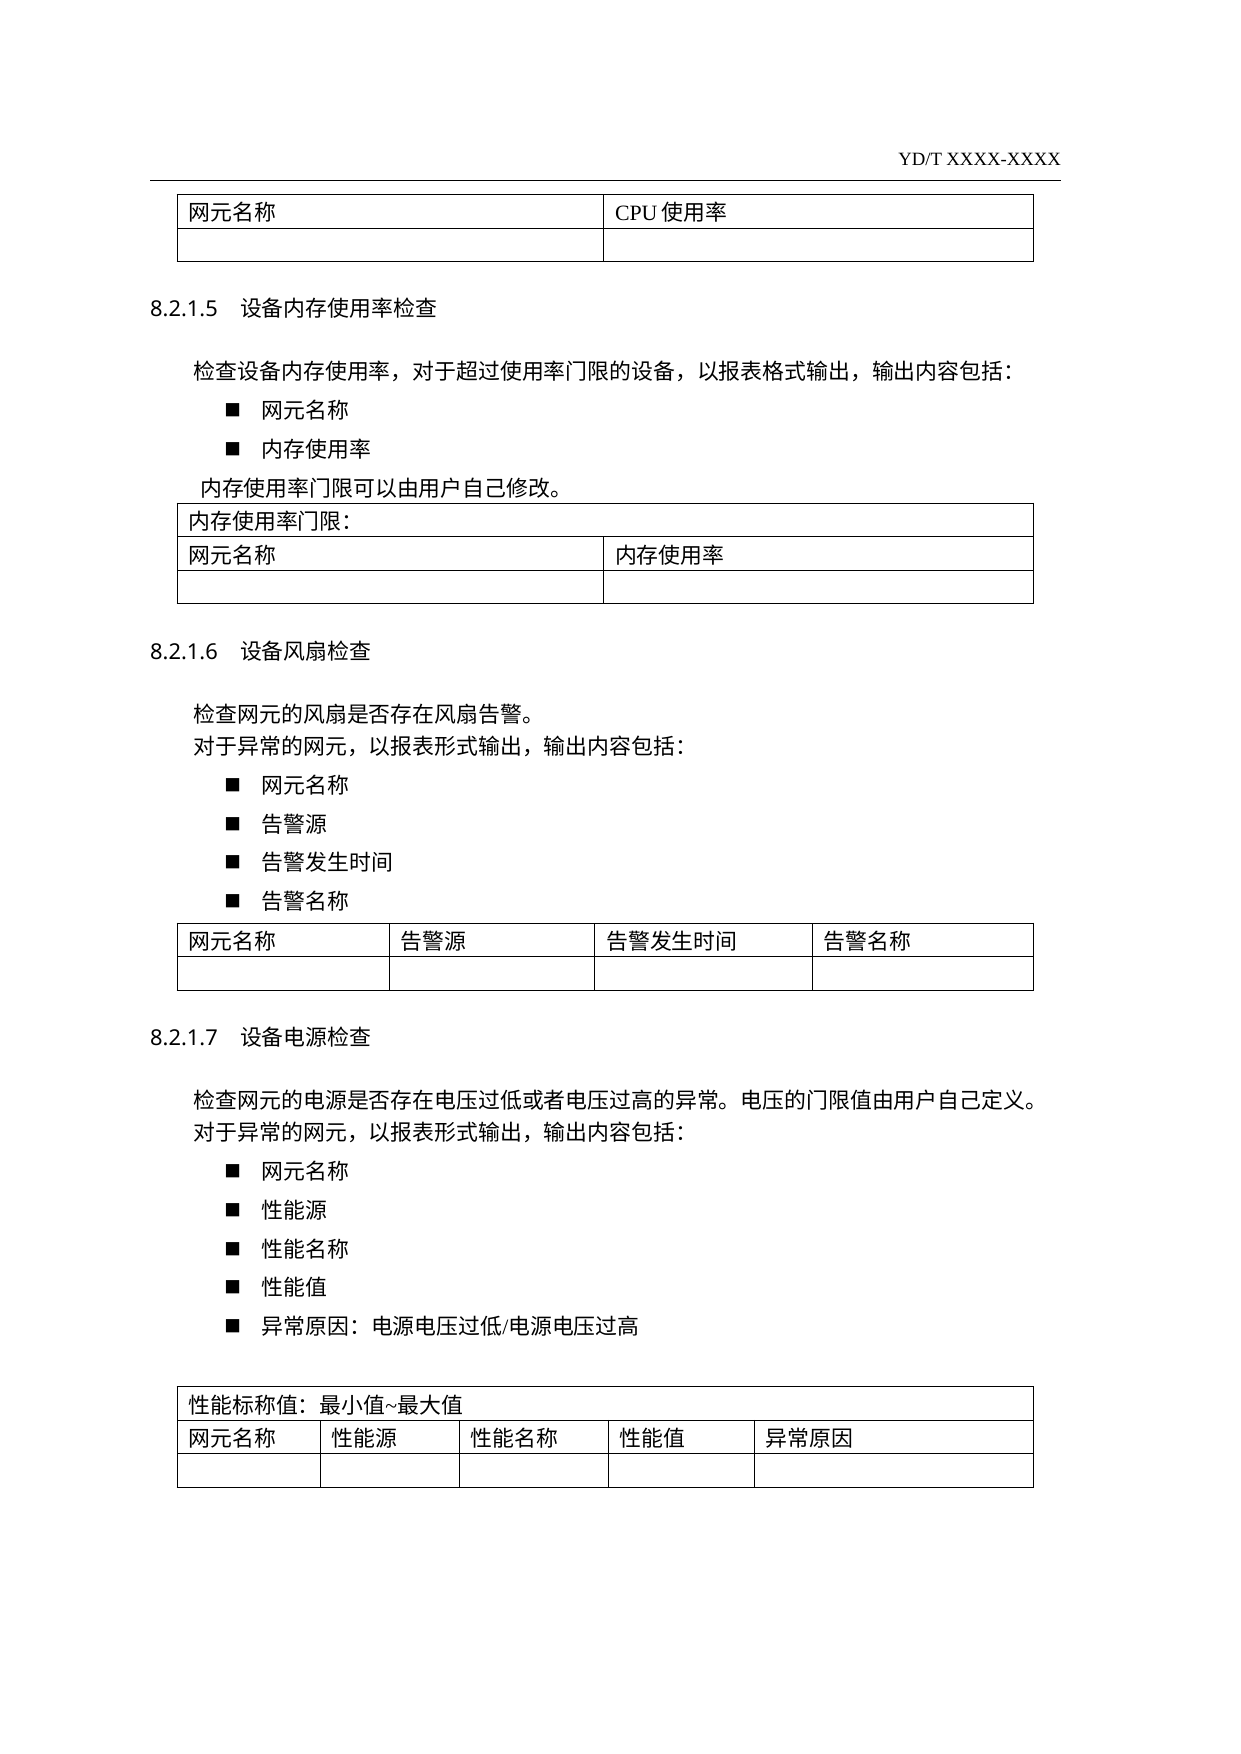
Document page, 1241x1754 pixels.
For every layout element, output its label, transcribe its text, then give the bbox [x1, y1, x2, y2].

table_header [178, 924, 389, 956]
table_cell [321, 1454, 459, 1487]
text 检查网元的电源是否存在电压过低或者电压过高的异常。电压的门限值由用户自己定义。 [150, 1082, 1061, 1115]
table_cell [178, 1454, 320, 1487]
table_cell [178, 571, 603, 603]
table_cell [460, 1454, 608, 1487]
list 性能名称 [224, 1231, 1061, 1264]
list 性能源 [224, 1192, 1061, 1225]
text 检查设备内存使用率，对于超过使用率门限的设备，以报表格式输出，输出内容包括： [150, 354, 1061, 386]
subtitle 设备电源检查 [150, 1020, 1061, 1052]
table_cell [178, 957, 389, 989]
text 对于异常的网元，以报表形式输出，输出内容包括： [150, 729, 1061, 761]
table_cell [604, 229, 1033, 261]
list 告警发生时间 [224, 845, 1061, 877]
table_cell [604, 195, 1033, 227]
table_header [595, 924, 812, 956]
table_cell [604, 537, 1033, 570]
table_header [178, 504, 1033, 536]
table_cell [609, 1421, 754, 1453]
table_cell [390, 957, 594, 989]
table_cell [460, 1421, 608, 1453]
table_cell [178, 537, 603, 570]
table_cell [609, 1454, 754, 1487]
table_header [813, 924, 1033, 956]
text 检查网元的风扇是否存在风扇告警。 [150, 696, 1061, 729]
list 内存使用率 [224, 431, 1061, 464]
list 告警名称 [224, 884, 1061, 916]
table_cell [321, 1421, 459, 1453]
list 告警源 [224, 806, 1061, 839]
subtitle 设备风扇检查 [150, 633, 1061, 666]
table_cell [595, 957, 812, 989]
list 网元名称 [224, 1154, 1061, 1186]
list 网元名称 [224, 393, 1061, 425]
text 内存使用率门限可以由用户自己修改。 [200, 470, 1061, 503]
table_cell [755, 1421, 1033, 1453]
text 对于异常的网元，以报表形式输出，输出内容包括： [150, 1115, 1061, 1147]
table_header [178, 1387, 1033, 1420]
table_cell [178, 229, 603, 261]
list 网元名称 [224, 767, 1061, 800]
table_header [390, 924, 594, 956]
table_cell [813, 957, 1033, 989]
subtitle 设备内存使用率检查 [150, 291, 1061, 324]
list 性能值 [224, 1270, 1061, 1302]
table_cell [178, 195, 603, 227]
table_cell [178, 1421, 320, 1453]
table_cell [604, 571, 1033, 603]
list 异常原因：电源电压过低/电源电压过高 [224, 1309, 1061, 1341]
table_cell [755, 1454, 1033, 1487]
